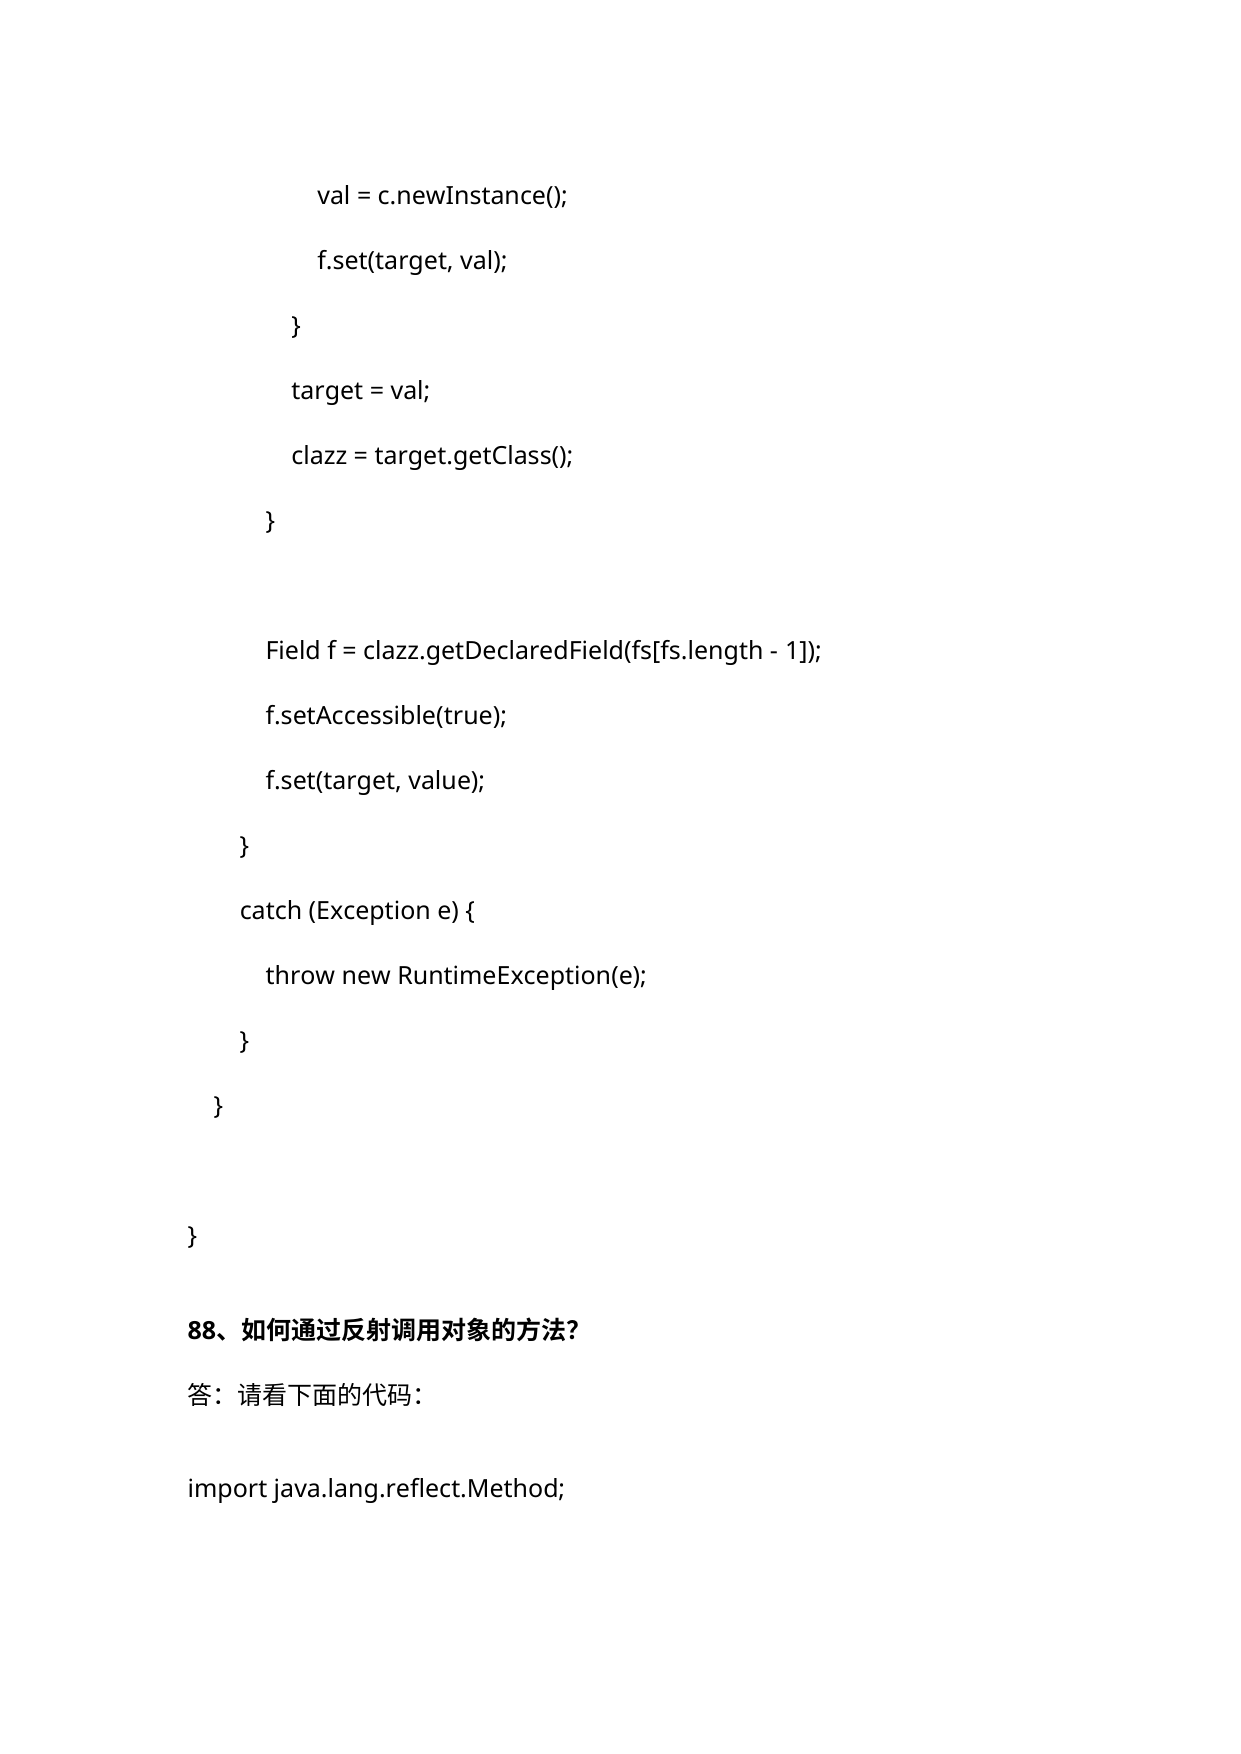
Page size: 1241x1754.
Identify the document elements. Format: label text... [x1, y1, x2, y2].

text val = c.newInstance(); [187, 162, 1053, 227]
text import java.lang.reflect.Method; [187, 1455, 1053, 1520]
text throw new RuntimeException(e); [187, 942, 1053, 1007]
text } [187, 487, 1053, 552]
text f.set(target, val); [187, 227, 1053, 292]
text clazz = target.getClass(); [187, 422, 1053, 487]
text f.setAccessible(true); [187, 682, 1053, 747]
text } [187, 1202, 1053, 1267]
text } [187, 292, 1053, 357]
text catch (Exception e) { [187, 877, 1053, 942]
text 88、如何通过反射调用对象的方法？ 答：请看下面的代码： [187, 1296, 1053, 1426]
text Field f = clazz.getDeclaredField(fs[fs.length - 1]); [187, 617, 1053, 682]
text target = val; [187, 357, 1053, 422]
text f.set(target, value); [187, 747, 1053, 812]
text } [187, 1007, 1053, 1072]
text } [187, 1072, 1053, 1137]
text } [187, 812, 1053, 877]
